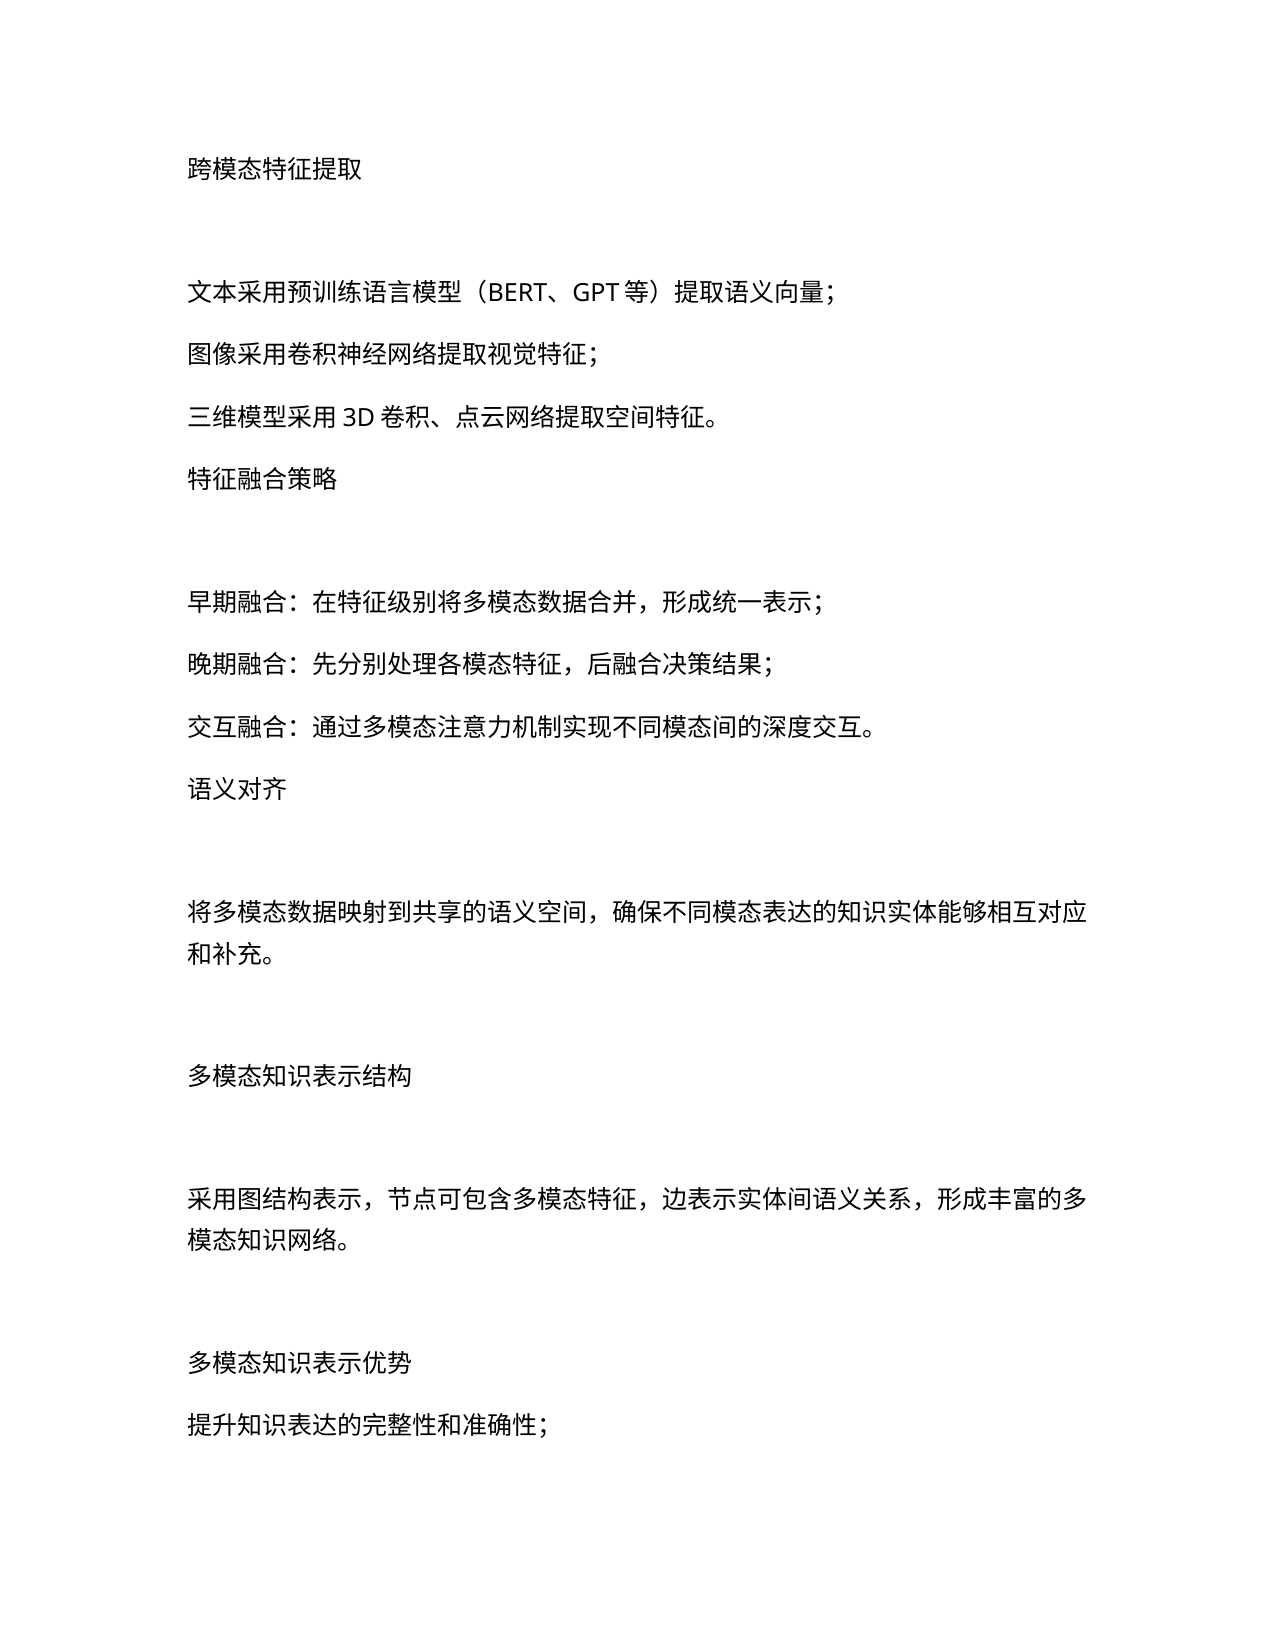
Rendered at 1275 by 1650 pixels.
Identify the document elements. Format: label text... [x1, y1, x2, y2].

text 多模态知识表示结构 [187, 1057, 1087, 1093]
text 三维模型采用3D卷积、点云网络提取空间特征。 [187, 397, 1087, 434]
text 语义对齐 [187, 770, 1087, 806]
text 提升知识表达的完整性和准确性； [187, 1406, 1087, 1442]
text 早期融合：在特征级别将多模态数据合并，形成统一表示； [187, 582, 1087, 619]
text 采用图结构表示，节点可包含多模态特征，边表示实体间语义关系，形成丰富的多模态知识网络。 [187, 1179, 1087, 1257]
text 文本采用预训练语言模型（BERT、GPT等）提取语义向量； [187, 272, 1087, 309]
text 多模态知识表示优势 [187, 1343, 1087, 1379]
text 晚期融合：先分别处理各模态特征，后融合决策结果； [187, 645, 1087, 681]
text 特征融合策略 [187, 460, 1087, 496]
text 将多模态数据映射到共享的语义空间，确保不同模态表达的知识实体能够相互对应和补充。 [187, 892, 1087, 970]
text 跨模态特征提取 [187, 150, 1087, 186]
text 交互融合：通过多模态注意力机制实现不同模态间的深度交互。 [187, 707, 1087, 744]
text 图像采用卷积神经网络提取视觉特征； [187, 335, 1087, 371]
